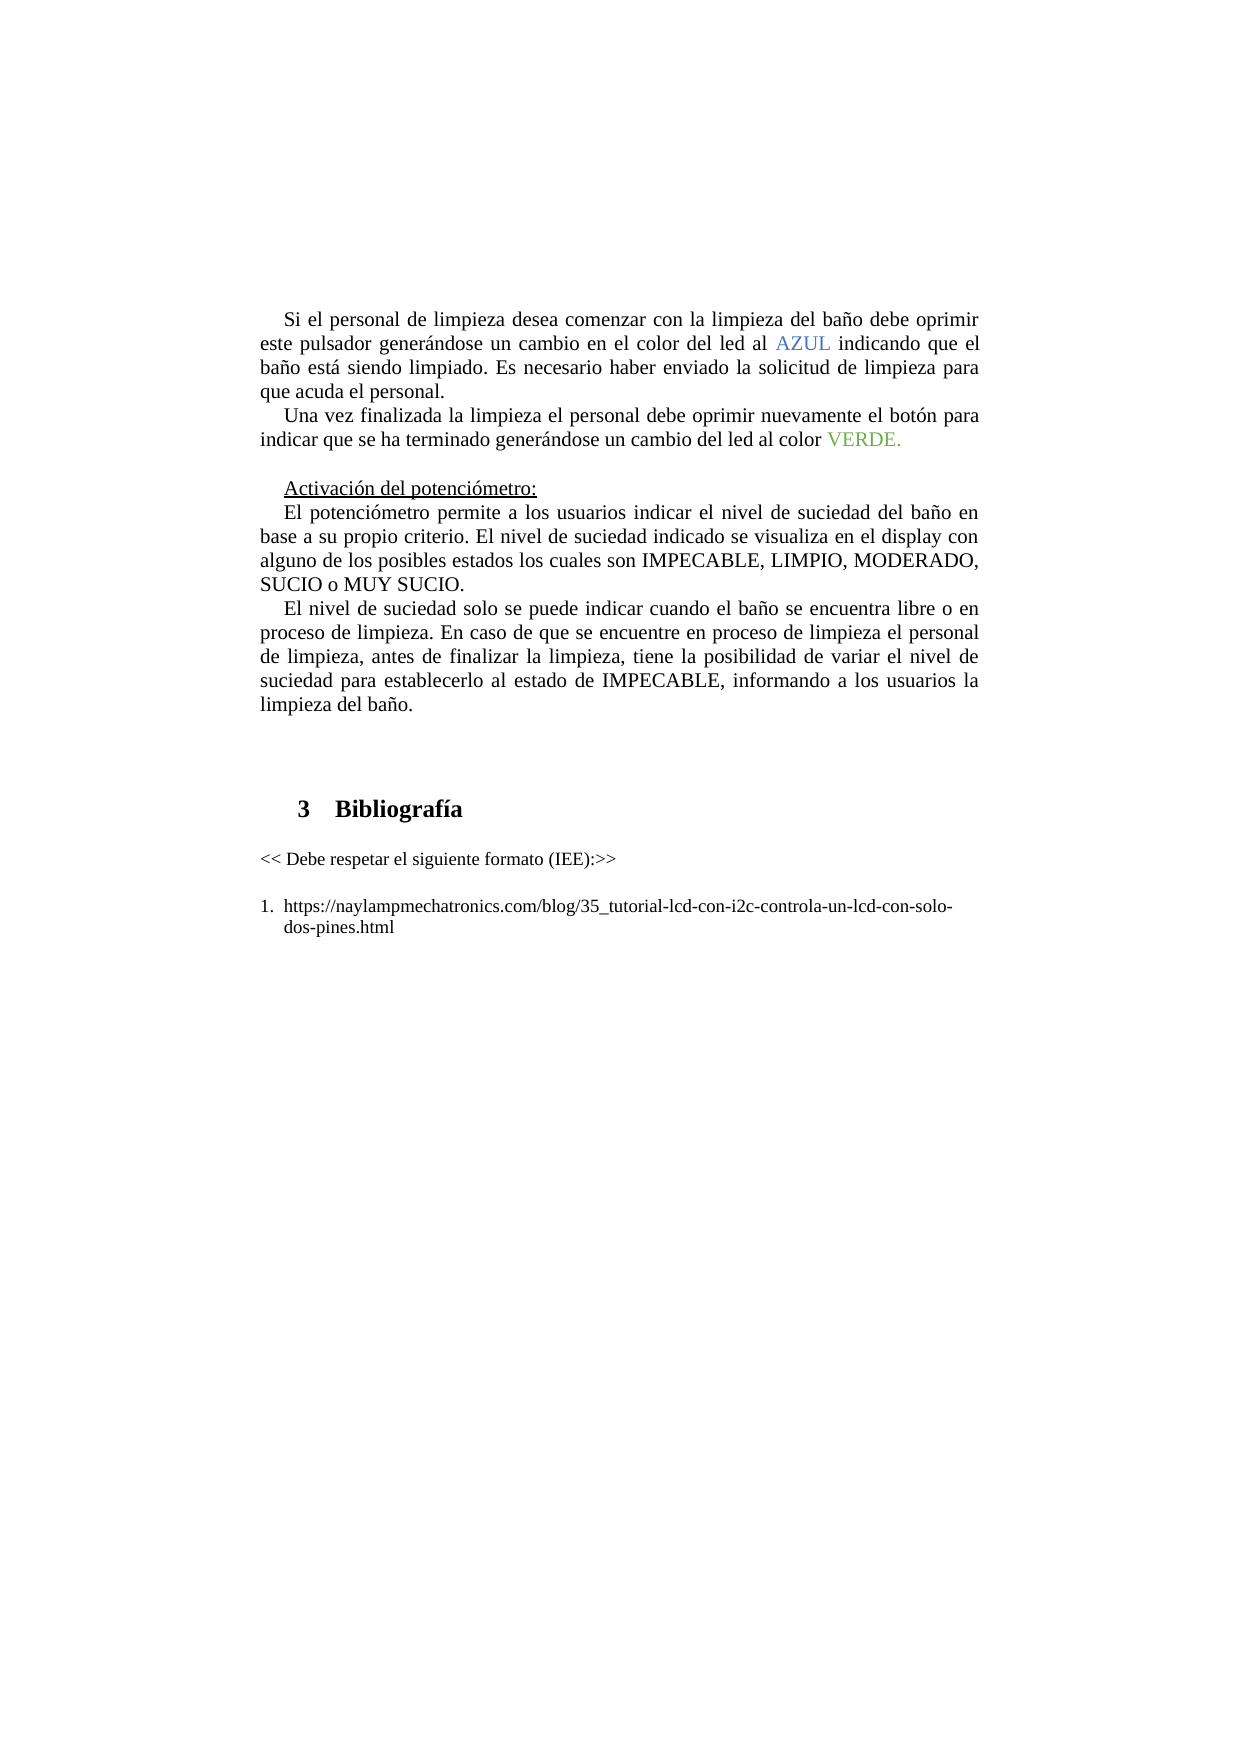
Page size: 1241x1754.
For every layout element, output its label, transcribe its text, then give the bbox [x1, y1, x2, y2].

text El potenciómetro permite a los usuarios indicar el nivel de suciedad del baño en base a su propio criterio. El nivel de suciedad indicado se visualiza en el display con alguno de los posibles estados los cuales son IMPECABLE, LIMPIO, MODERADO, SUCIO o MUY SUCIO. [260, 499, 980, 596]
text 1. https://naylampmechatronics.com/blog/35_tutorial-lcd-con-i2c-controla-un-lcd-con-solo-dos-pines.html [260, 895, 980, 938]
text Si el personal de limpieza desea comenzar con la limpieza del baño debe oprimir este pulsador generándose un cambio en el color del led al AZUL indicando que el baño está siendo limpiado. Es necesario haber enviado la solicitud de limpieza para que acuda el personal. [260, 307, 980, 403]
text Activación del potenciómetro: [260, 476, 980, 499]
text Una vez finalizada la limpieza el personal debe oprimir nuevamente el botón para indicar que se ha terminado generándose un cambio del led al color VERDE. [260, 403, 980, 451]
subtitle Bibliografía [297, 794, 980, 823]
text << Debe respetar el siguiente formato (IEE):>> [260, 848, 980, 870]
text El nivel de suciedad solo se puede indicar cuando el baño se encuentra libre o en proceso de limpieza. En caso de que se encuentre en proceso de limpieza el personal de limpieza, antes de finalizar la limpieza, tiene la posibilidad de variar el nivel de suciedad para establecerlo al estado de IMPECABLE, informando a los usuarios la limpieza del baño. [260, 596, 980, 716]
